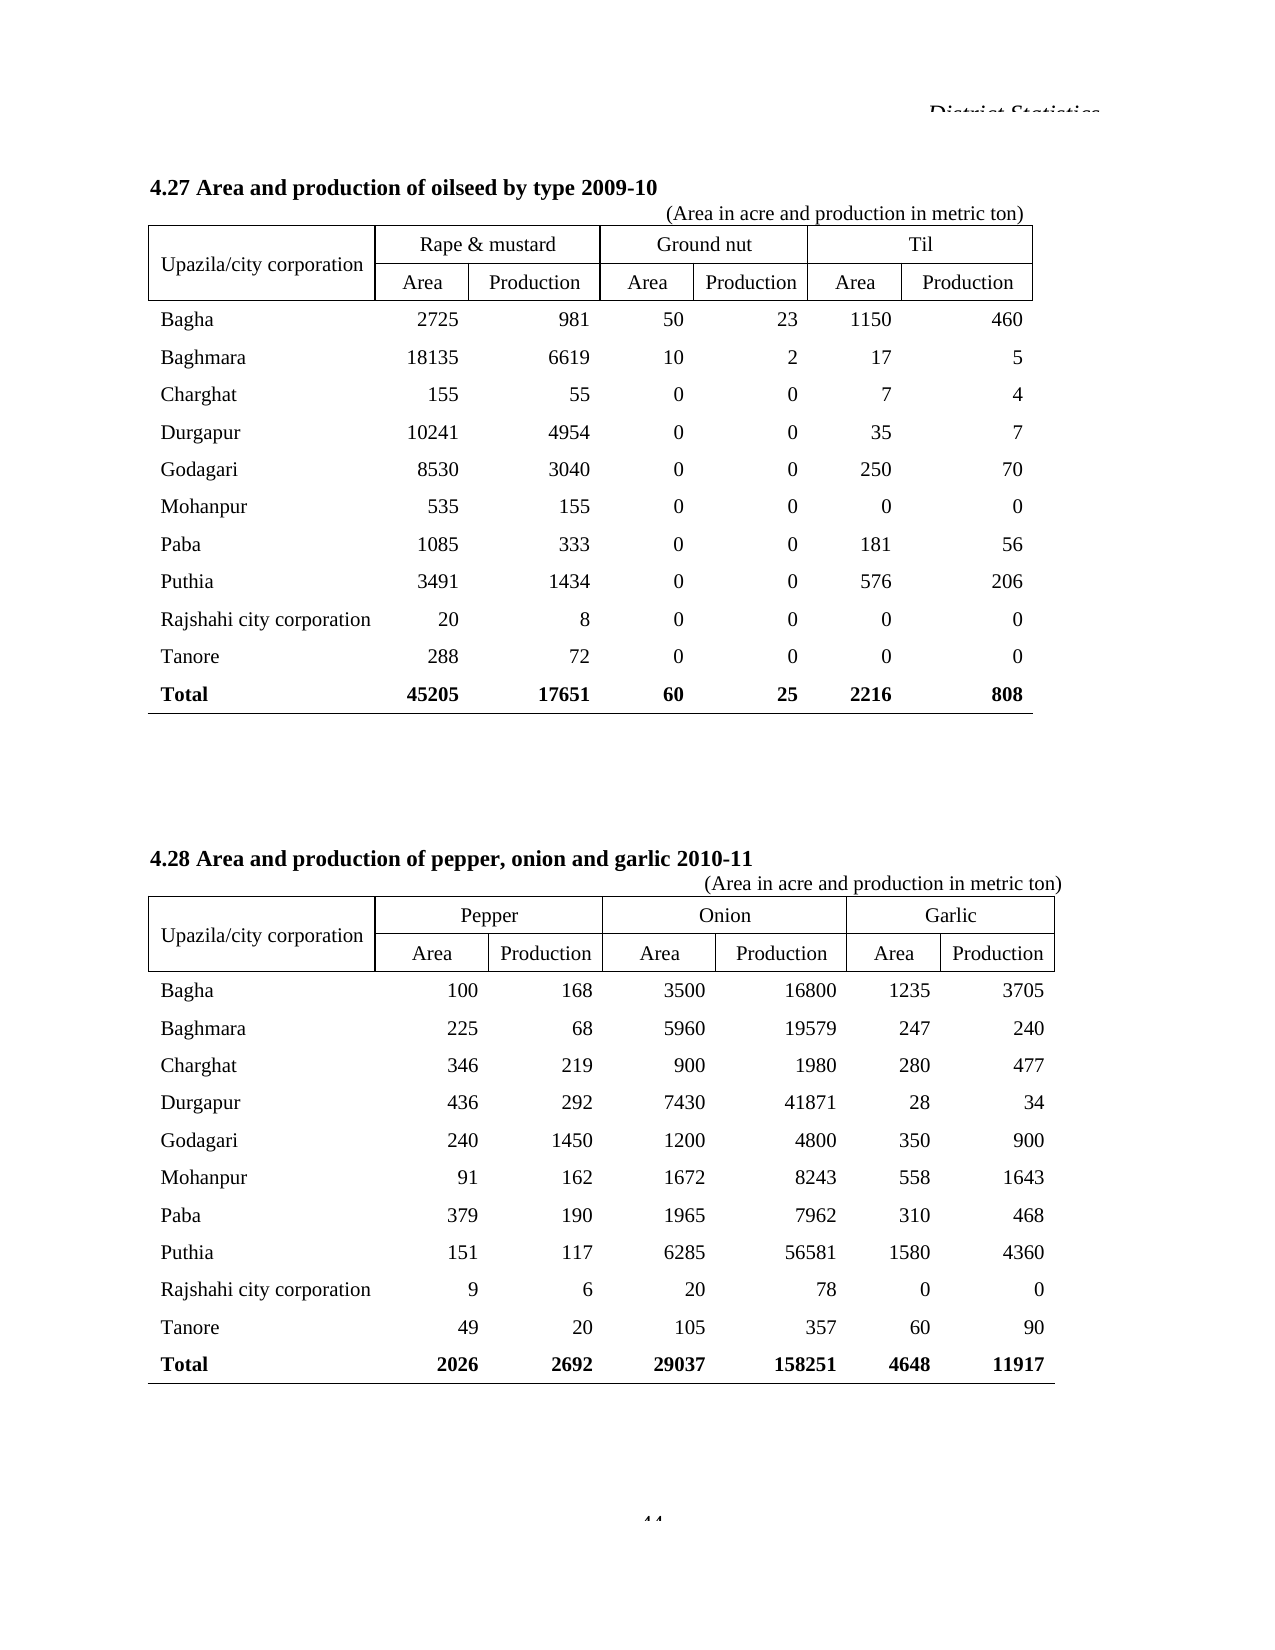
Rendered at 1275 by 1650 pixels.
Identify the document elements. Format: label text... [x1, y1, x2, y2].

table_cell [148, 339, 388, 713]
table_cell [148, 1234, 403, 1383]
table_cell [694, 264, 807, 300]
text (Area in acre and production in metric ton) [704, 871, 1210, 895]
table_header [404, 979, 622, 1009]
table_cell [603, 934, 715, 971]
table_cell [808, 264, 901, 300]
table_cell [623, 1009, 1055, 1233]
list Area and production of oilseed by type 2009-10 [150, 174, 1210, 201]
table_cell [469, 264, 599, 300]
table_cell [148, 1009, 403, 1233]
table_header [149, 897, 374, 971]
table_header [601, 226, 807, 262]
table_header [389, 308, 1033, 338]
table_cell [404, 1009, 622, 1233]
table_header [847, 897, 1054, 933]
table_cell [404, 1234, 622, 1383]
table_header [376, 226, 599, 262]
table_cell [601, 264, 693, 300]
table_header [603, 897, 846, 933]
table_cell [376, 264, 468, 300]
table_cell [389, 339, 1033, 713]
list Area and production of pepper, onion and garlic 2010-11 [150, 845, 1210, 871]
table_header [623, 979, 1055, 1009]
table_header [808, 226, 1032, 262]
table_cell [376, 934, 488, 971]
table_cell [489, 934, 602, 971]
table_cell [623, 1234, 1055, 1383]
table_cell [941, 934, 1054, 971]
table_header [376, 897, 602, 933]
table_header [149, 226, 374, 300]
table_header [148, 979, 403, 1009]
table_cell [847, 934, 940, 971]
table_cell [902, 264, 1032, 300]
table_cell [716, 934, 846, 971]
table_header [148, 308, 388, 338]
text (Area in acre and production in metric ton) [666, 201, 1210, 225]
